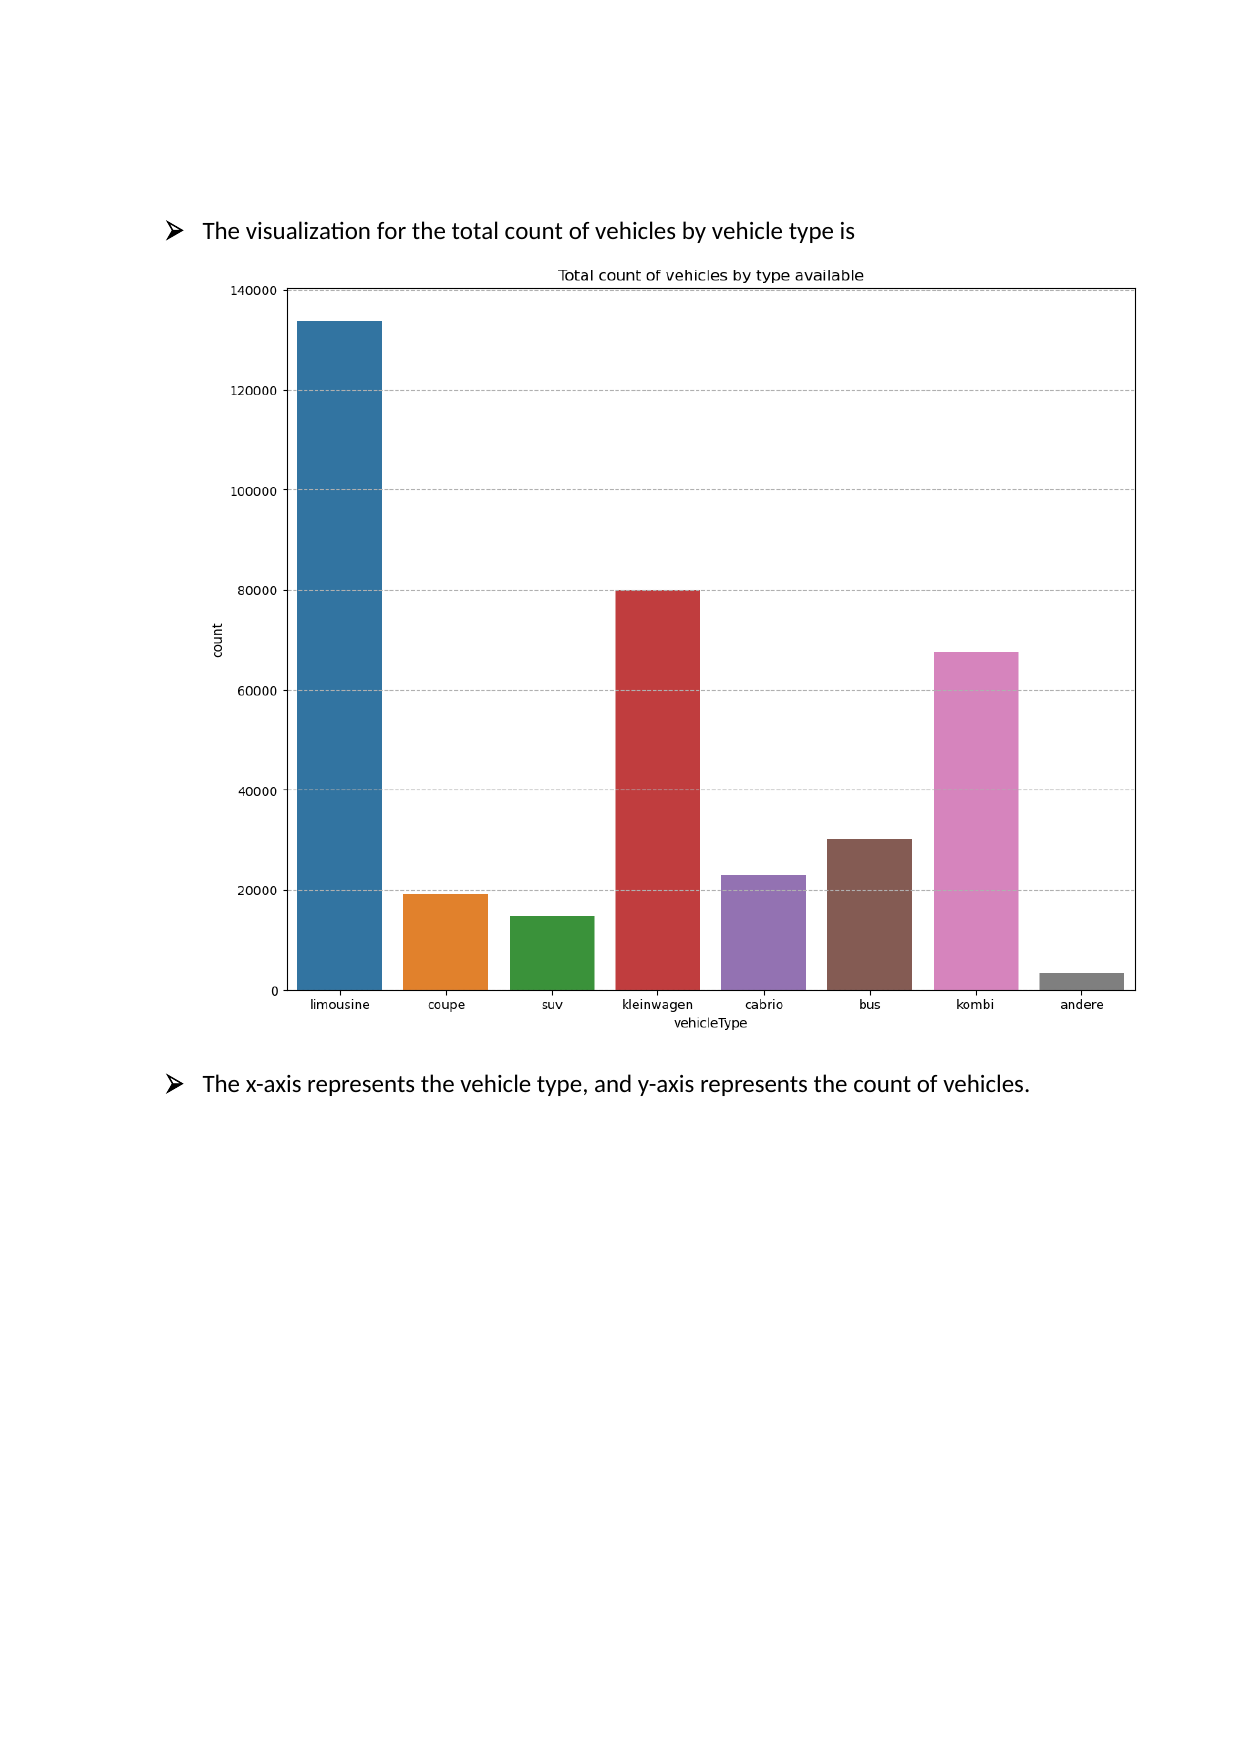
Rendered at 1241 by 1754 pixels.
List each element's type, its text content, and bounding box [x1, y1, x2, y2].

list The visualization for the total count of vehicles by vehicle type is [165, 215, 1090, 246]
picture [202, 260, 1143, 1038]
list The x-axis represents the vehicle type, and y-axis represents the count of vehicles. [165, 1068, 1090, 1099]
